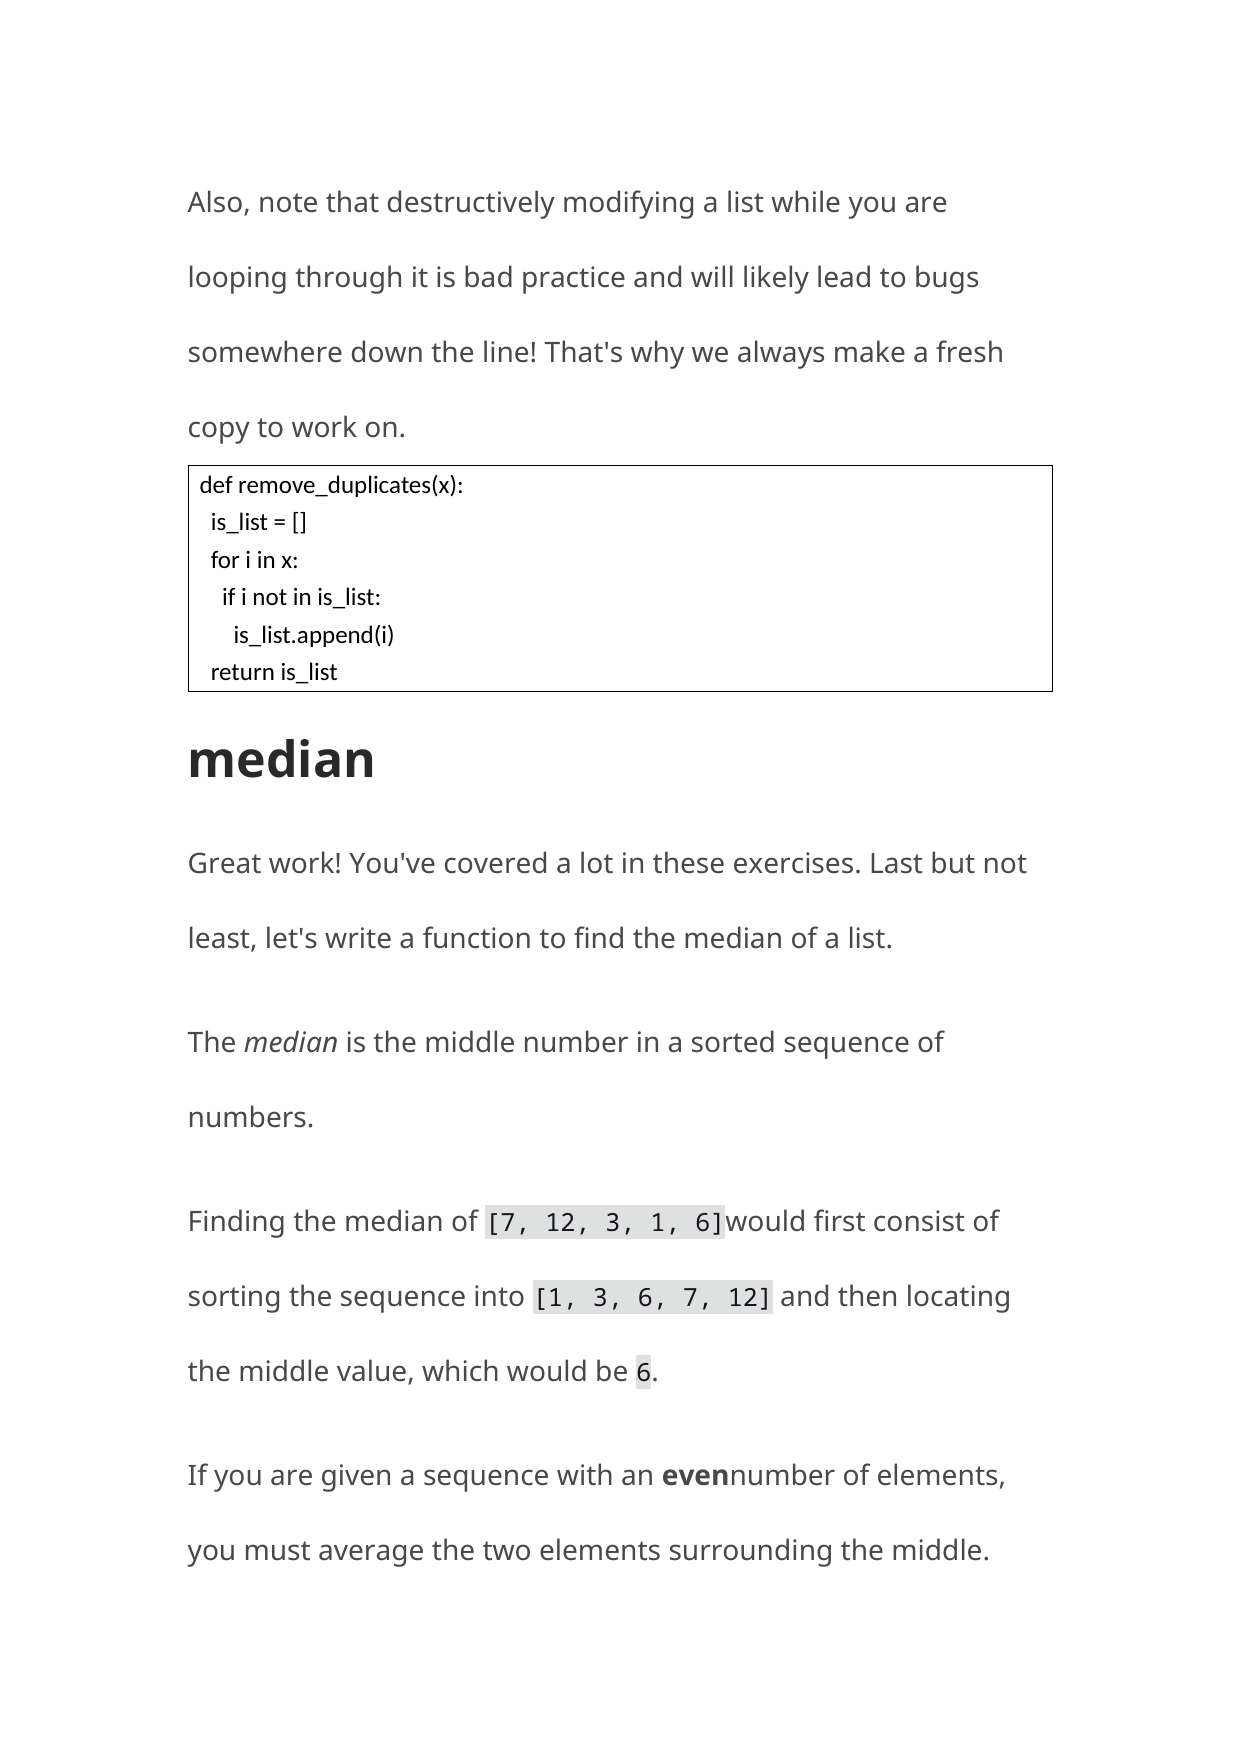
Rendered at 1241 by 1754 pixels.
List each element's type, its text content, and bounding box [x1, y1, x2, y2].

text Finding the median of [7, 12, 3, 1, 6]would first consist of sorting the sequence into [1, 3, 6, 7, 12] and then locating the middle value, which would be 6. [187, 1183, 1053, 1408]
table_header def remove_duplicates(x): is_list = [] for i in x: if i not in is_list: is_list.append(i) return is_list [189, 466, 1052, 691]
text If you are given a sequence with an evennumber of elements, you must average the two elements surrounding the middle. [187, 1437, 1053, 1587]
text The median is the middle number in a sorted sequence of numbers. [187, 1004, 1053, 1154]
text Also, note that destructively modifying a list while you are looping through it is bad practice and will likely lead to bugs somewhere down the line! That's why we always make a fresh copy to work on. [187, 164, 1053, 464]
text Great work! You've covered a lot in these exercises. Last but not least, let's write a function to find the median of a list. [187, 825, 1053, 975]
text median [187, 721, 1053, 796]
